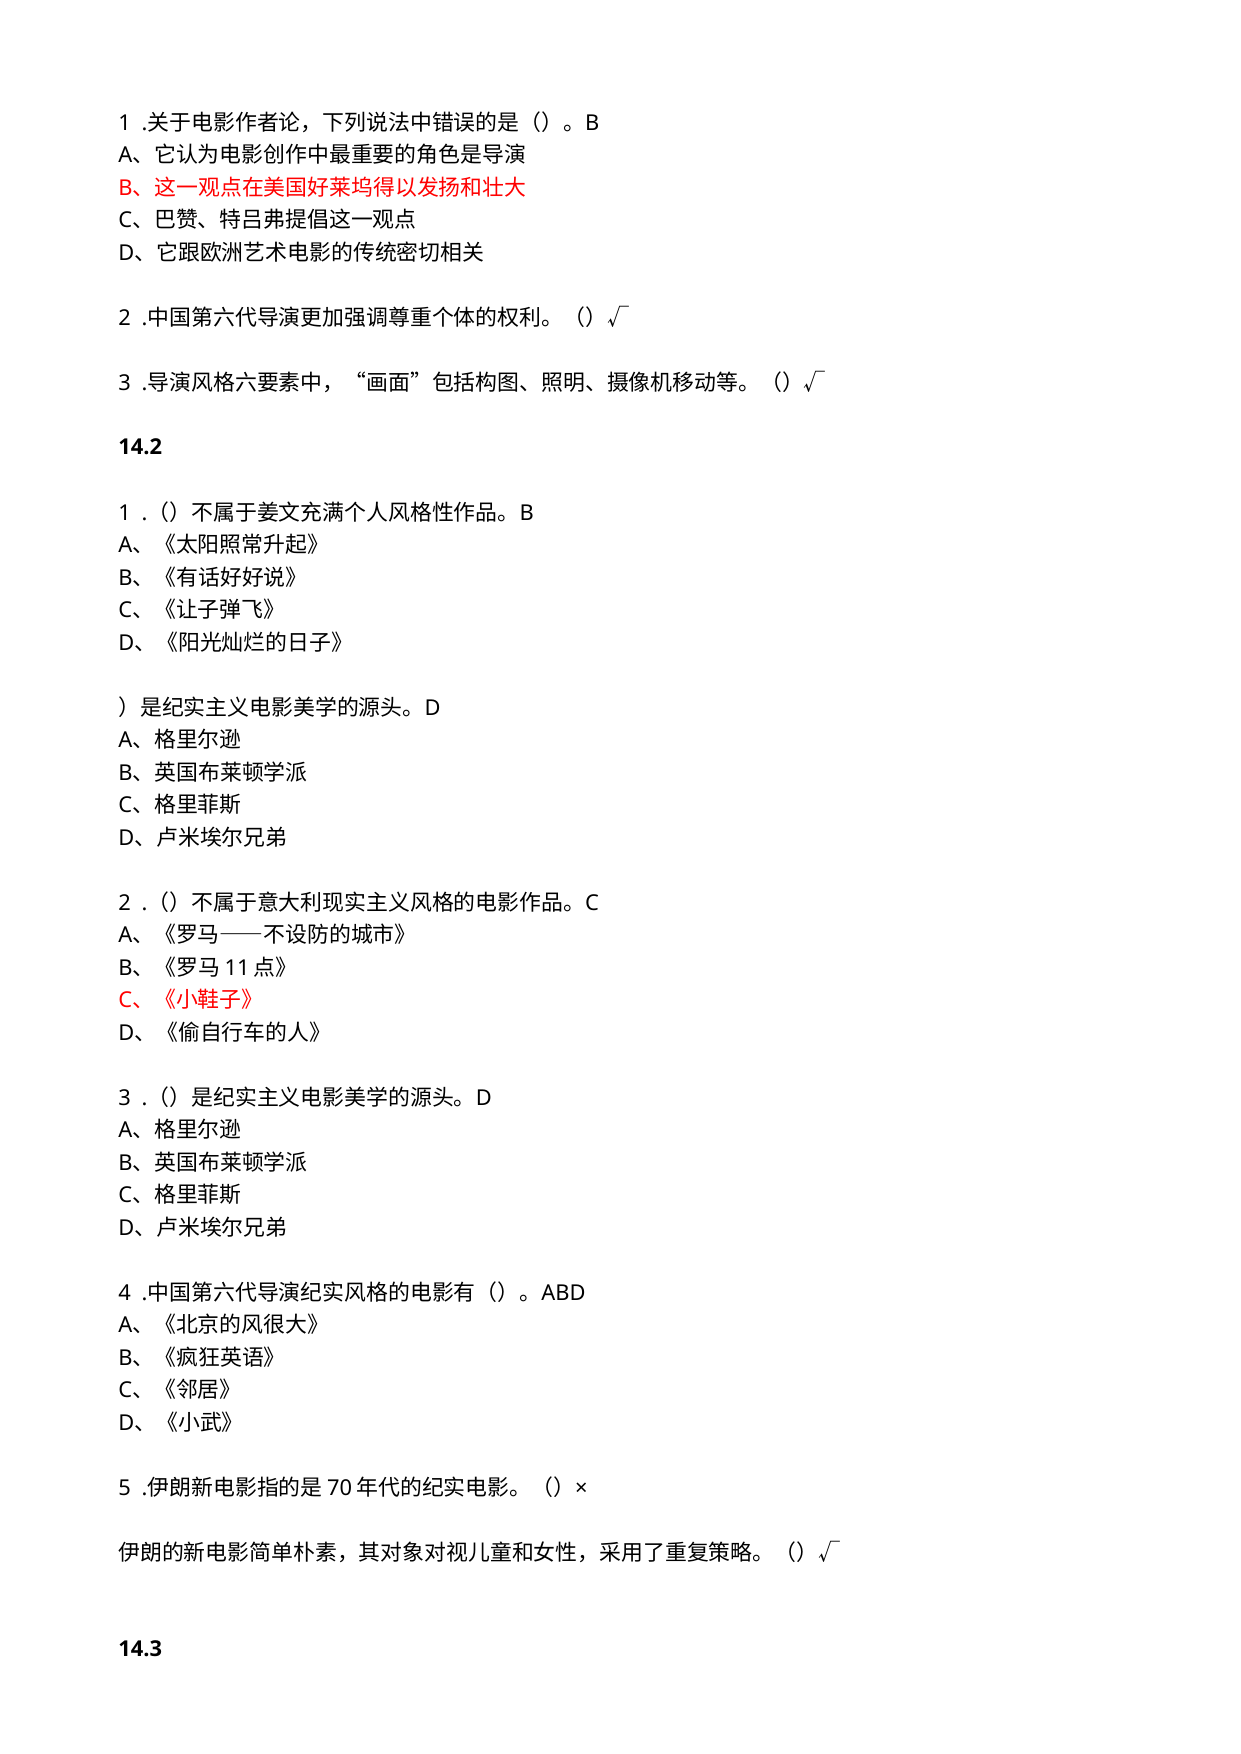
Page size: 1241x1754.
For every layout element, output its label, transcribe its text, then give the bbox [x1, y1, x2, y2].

text 1 .（）不属于姜文充满个人风格性作品。B [118, 494, 1122, 527]
text D、《小武》 [118, 1404, 1122, 1437]
text C、巴赞、特吕弗提倡这一观点 [118, 202, 1122, 234]
text B、《罗马11点》 [118, 949, 1122, 982]
text B、英国布莱顿学派 [118, 754, 1122, 787]
text B、《有话好好说》 [118, 559, 1122, 592]
text 14.3 [118, 1632, 1122, 1664]
text D、它跟欧洲艺术电影的传统密切相关 [118, 234, 1122, 267]
text 5 .伊朗新电影指的是70年代的纪实电影。（）× [118, 1469, 1122, 1502]
text C、格里菲斯 [118, 1177, 1122, 1209]
text D、《偷自行车的人》 [118, 1014, 1122, 1047]
text 3 .（）是纪实主义电影美学的源头。D [118, 1079, 1122, 1112]
text C、《小鞋子》 [118, 982, 1122, 1014]
text D、《阳光灿烂的日子》 [118, 624, 1122, 657]
text C、格里菲斯 [118, 787, 1122, 819]
text A、它认为电影创作中最重要的角色是导演 [118, 137, 1122, 169]
text 1 .关于电影作者论，下列说法中错误的是（）。B [118, 104, 1122, 137]
text 伊朗的新电影简单朴素，其对象对视儿童和女性，采用了重复策略。（）√ [118, 1534, 1122, 1567]
text 2 .（）不属于意大利现实主义风格的电影作品。C [118, 884, 1122, 917]
text 4 .中国第六代导演纪实风格的电影有（）。ABD [118, 1274, 1122, 1307]
text B、《疯狂英语》 [118, 1339, 1122, 1372]
text A、《太阳照常升起》 [118, 527, 1122, 559]
text A、《罗马——不设防的城市》 [118, 917, 1122, 949]
text C、《邻居》 [118, 1372, 1122, 1404]
text ）是纪实主义电影美学的源头。D [118, 689, 1122, 722]
text 14.2 [118, 429, 1122, 462]
text D、卢米埃尔兄弟 [118, 1209, 1122, 1242]
text A、《北京的风很大》 [118, 1307, 1122, 1339]
text B、英国布莱顿学派 [118, 1144, 1122, 1177]
text A、格里尔逊 [118, 722, 1122, 754]
text A、格里尔逊 [118, 1112, 1122, 1144]
text 2 .中国第六代导演更加强调尊重个体的权利。（）√ [118, 299, 1122, 332]
text 3 .导演风格六要素中，“画面”包括构图、照明、摄像机移动等。（）√ [118, 364, 1122, 397]
text D、卢米埃尔兄弟 [118, 819, 1122, 852]
text C、《让子弹飞》 [118, 592, 1122, 624]
text B、这一观点在美国好莱坞得以发扬和壮大 [118, 169, 1122, 202]
